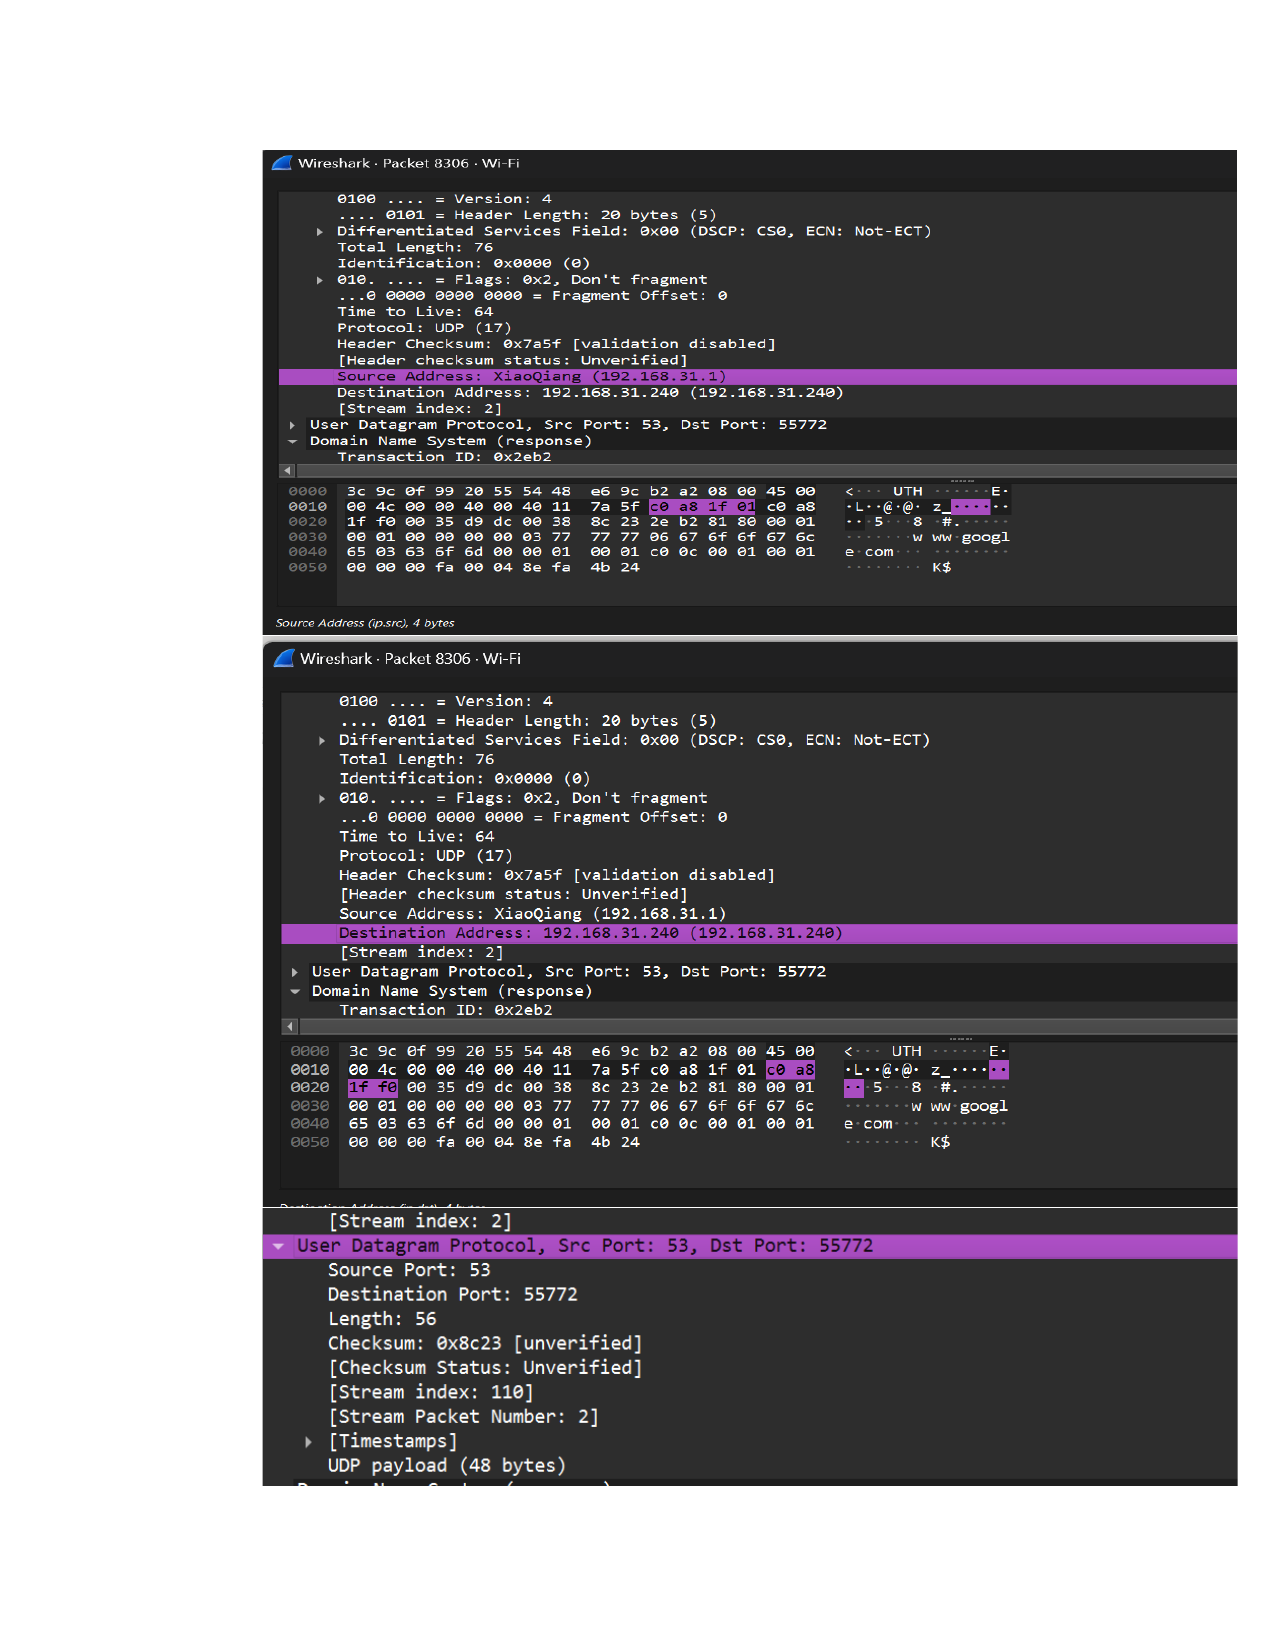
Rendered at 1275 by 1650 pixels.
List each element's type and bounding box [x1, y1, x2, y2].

picture [262, 150, 1237, 635]
list [225, 150, 1125, 1485]
picture [262, 1208, 1238, 1486]
picture [262, 636, 1238, 1207]
